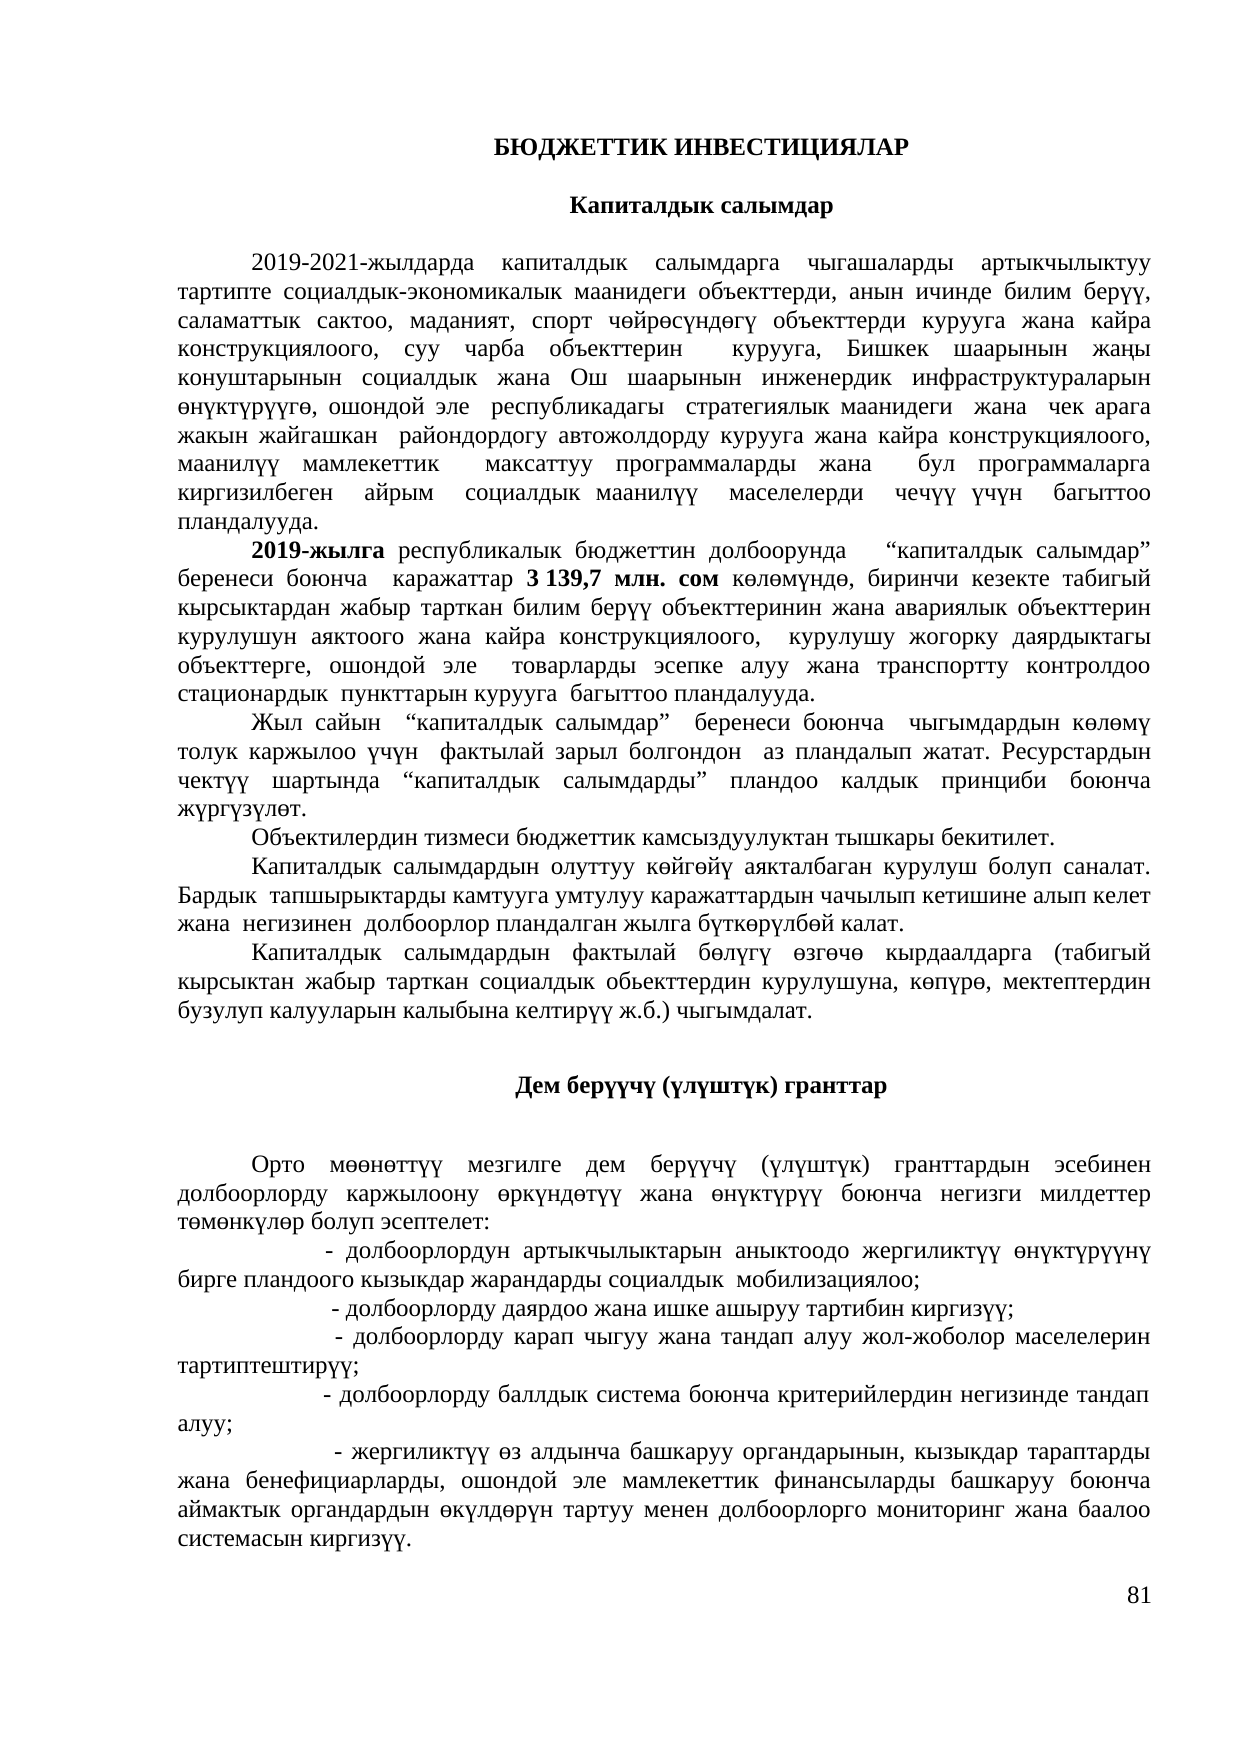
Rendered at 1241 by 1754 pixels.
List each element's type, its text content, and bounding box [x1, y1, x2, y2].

text - долбоорлорду карап чыгуу жана тандап алуу жол-жоболор маселелерин тартиптештирүү; [177, 1321, 1152, 1379]
text Жыл сайын “капиталдык салымдар” беренеси боюнча чыгымдардын көлөмү толук каржылоо үчүн фактылай зарыл болгондон аз пландалып жатат. Ресурстардын чектүү шартында “капиталдык салымдарды” пландоо калдык принциби боюнча жүргүзүлөт. [177, 707, 1152, 822]
text Капиталдык салымдардын олуттуу көйгөйү аякталбаган курулуш болуп саналат. Бардык тапшырыктарды камтууга умтулуу каражаттардын чачылып кетишине алып келет жана негизинен долбоорлор пландалган жылга бүткөрүлбөй калат. [177, 851, 1152, 937]
text Капиталдык салымдардын фактылай бөлүгү өзгөчө кырдаалдарга (табигый кырсыктан жабыр тарткан социалдык обьекттердин курулушуна, көпүрө, мектептердин бузулуп калууларын калыбына келтирүү ж.б.) чыгымдалат. [177, 937, 1152, 1023]
text - долбоорлордун артыкчылыктарын аныктоодо жергиликтүү өнүктүрүүнү бирге пландоого кызыкдар жарандарды социалдык мобилизациялоо; [177, 1235, 1152, 1293]
text БЮДЖЕТТИК ИНВЕСТИЦИЯЛАР [177, 132, 1152, 161]
text Дем берүүчү (үлүштүк) гранттар [177, 1071, 1152, 1099]
text - долбоорлорду баллдык система боюнча критерийлердин негизинде тандап алуу; [177, 1379, 1152, 1436]
text - долбоорлорду даярдоо жана ишке ашыруу тартибин киргизүү; [177, 1293, 1152, 1321]
text Орто мөөнөттүү мезгилге дем берүүчү (үлүштүк) гранттардын эсебинен долбоорлорду каржылоону өркүндөтүү жана өнүктүрүү боюнча негизги милдеттер төмөнкүлөр болуп эсептелет: [177, 1149, 1152, 1235]
text 2019-жылга республикалык бюджеттин долбоорунда “капиталдык салымдар” беренеси боюнча каражаттар 3 139,7 млн. сом көлөмүндө, биринчи кезекте табигый кырсыктардан жабыр тарткан билим берүү объекттеринин жана авариялык объекттерин курулушун аяктоого жана кайра конструкциялоого, курулушу жогорку даярдыктагы объекттерге, ошондой эле товарларды эсепке алуу жана транспортту контролдоо стационардык пункттарын курууга багыттоо пландалууда. [177, 535, 1152, 707]
text - жергиликтүү өз алдынча башкаруу органдарынын, кызыкдар тараптарды жана бенефициарларды, ошондой эле мамлекеттик финансыларды башкаруу боюнча аймактык органдардын өкүлдөрүн тартуу менен долбоорлорго мониторинг жана баалоо системасын киргизүү. [177, 1436, 1152, 1551]
text Капиталдык салымдар [177, 190, 1152, 218]
text 2019-2021-жылдарда капиталдык салымдарга чыгашаларды артыкчылыктуу тартипте социалдык-экономикалык маанидеги объекттерди, анын ичинде билим берүү, саламаттык сактоо, маданият, спорт чөйрөсүндөгү объекттерди курууга жана кайра конструкциялоого, суу чарба объекттерин курууга, Бишкек шаарынын жаңы конуштарынын социалдык жана Ош шаарынын инженердик инфраструктураларын өнүктүрүүгө, ошондой эле республикадагы стратегиялык маанидеги жана чек арага жакын жайгашкан райондордогу автожолдорду курууга жана кайра конструкциялоого, маанилүү мамлекеттик максаттуу программаларды жана бул программаларга киргизилбеген айрым социалдык маанилүү маселелерди чечүү үчүн багыттоо пландалууда. [177, 247, 1152, 535]
text Объектилердин тизмеси бюджеттик камсыздуулуктан тышкары бекитилет. [177, 822, 1152, 851]
